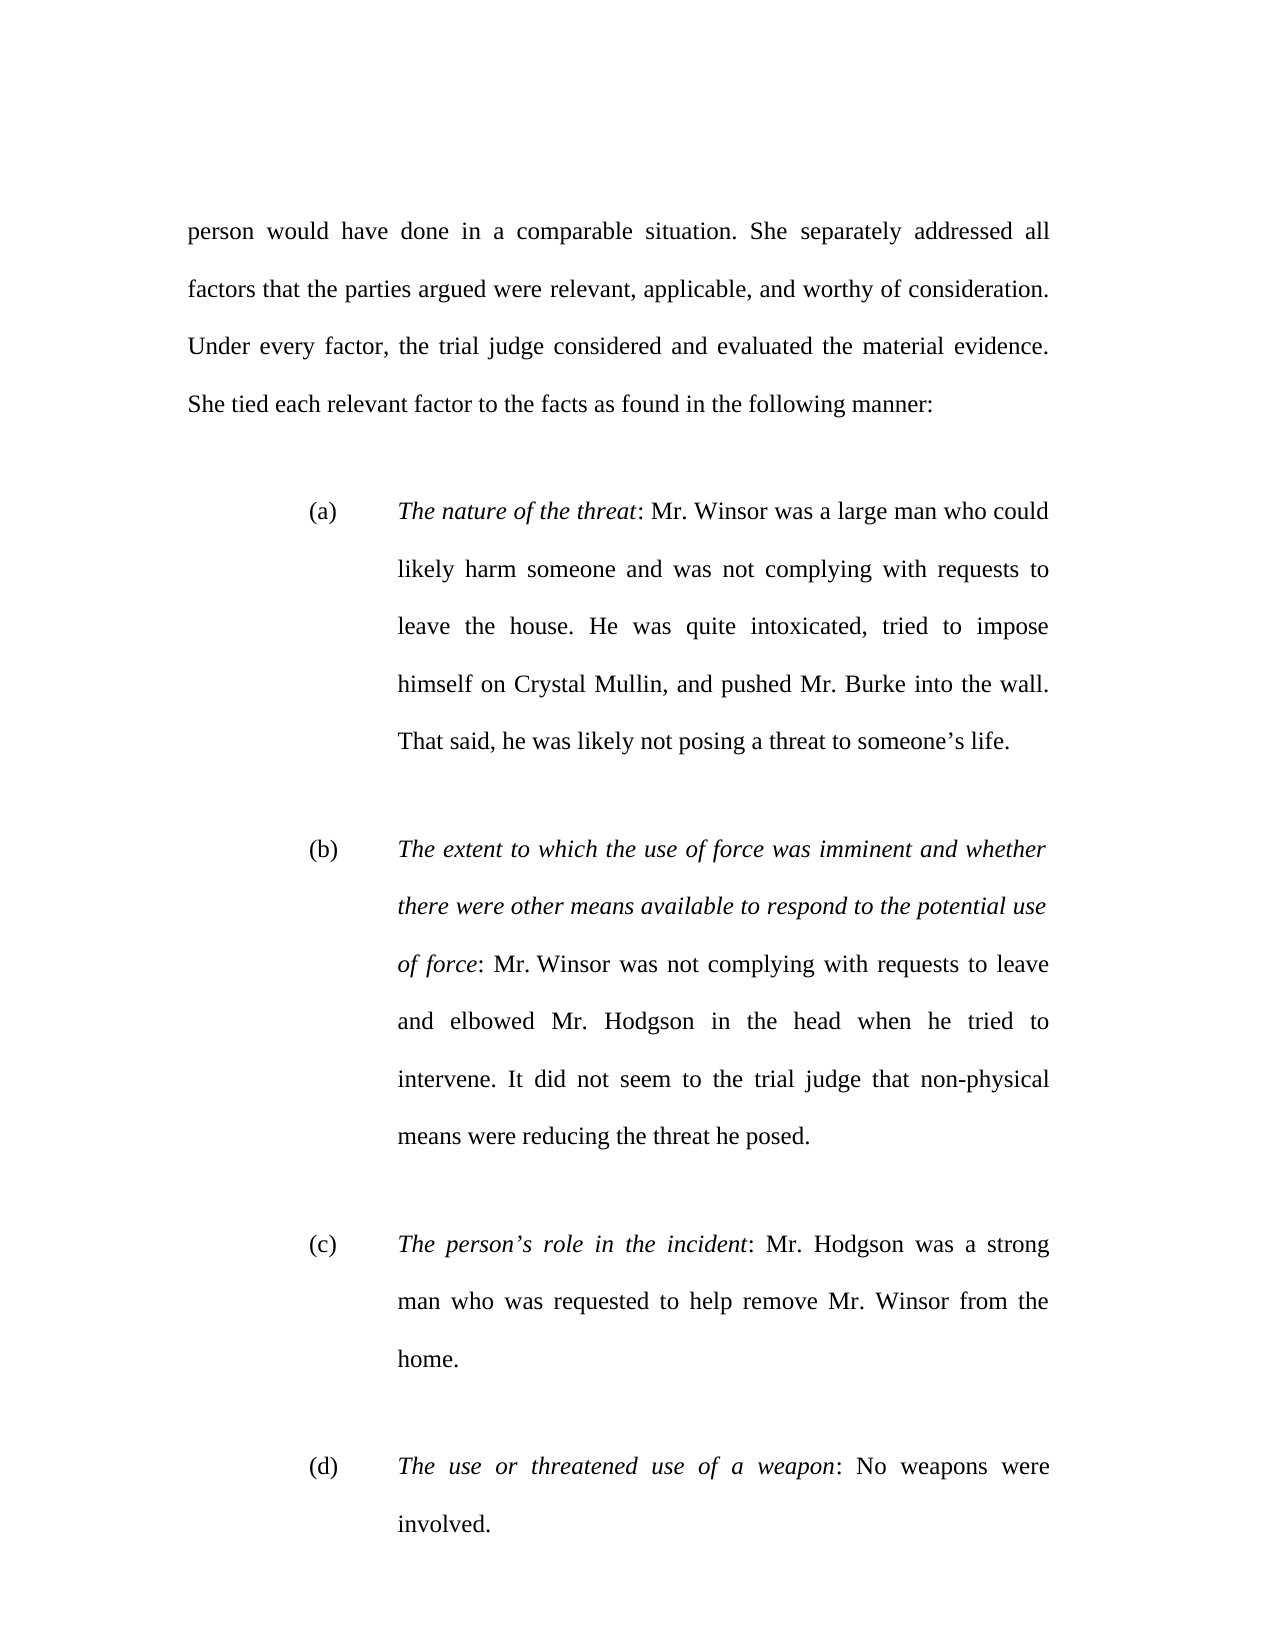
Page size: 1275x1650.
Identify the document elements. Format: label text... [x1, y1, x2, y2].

list The use or threatened use of a weapon: No weapons were involved. [309, 1451, 1050, 1538]
list The nature of the threat: Mr. Winsor was a large man who could likely harm someone and was not complying with requests to leave the house. He was quite intoxicated, tried to impose himself on Crystal Mullin, and pushed Mr. Burke into the wall. That said, he was likely not posing a threat to someone’s life. [309, 496, 1050, 755]
list The person’s role in the incident: Mr. Hodgson was a strong man who was requested to help remove Mr. Winsor from the home. [309, 1229, 1050, 1373]
list The extent to which the use of force was imminent and whether there were other means available to respond to the potential use of force: Mr. Winsor was not complying with requests to leave and elbowed Mr. Hodgson in the head when he tried to intervene. It did not seem to the trial judge that non-physical means were reducing the threat he posed. [309, 834, 1050, 1150]
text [187, 216, 1050, 418]
